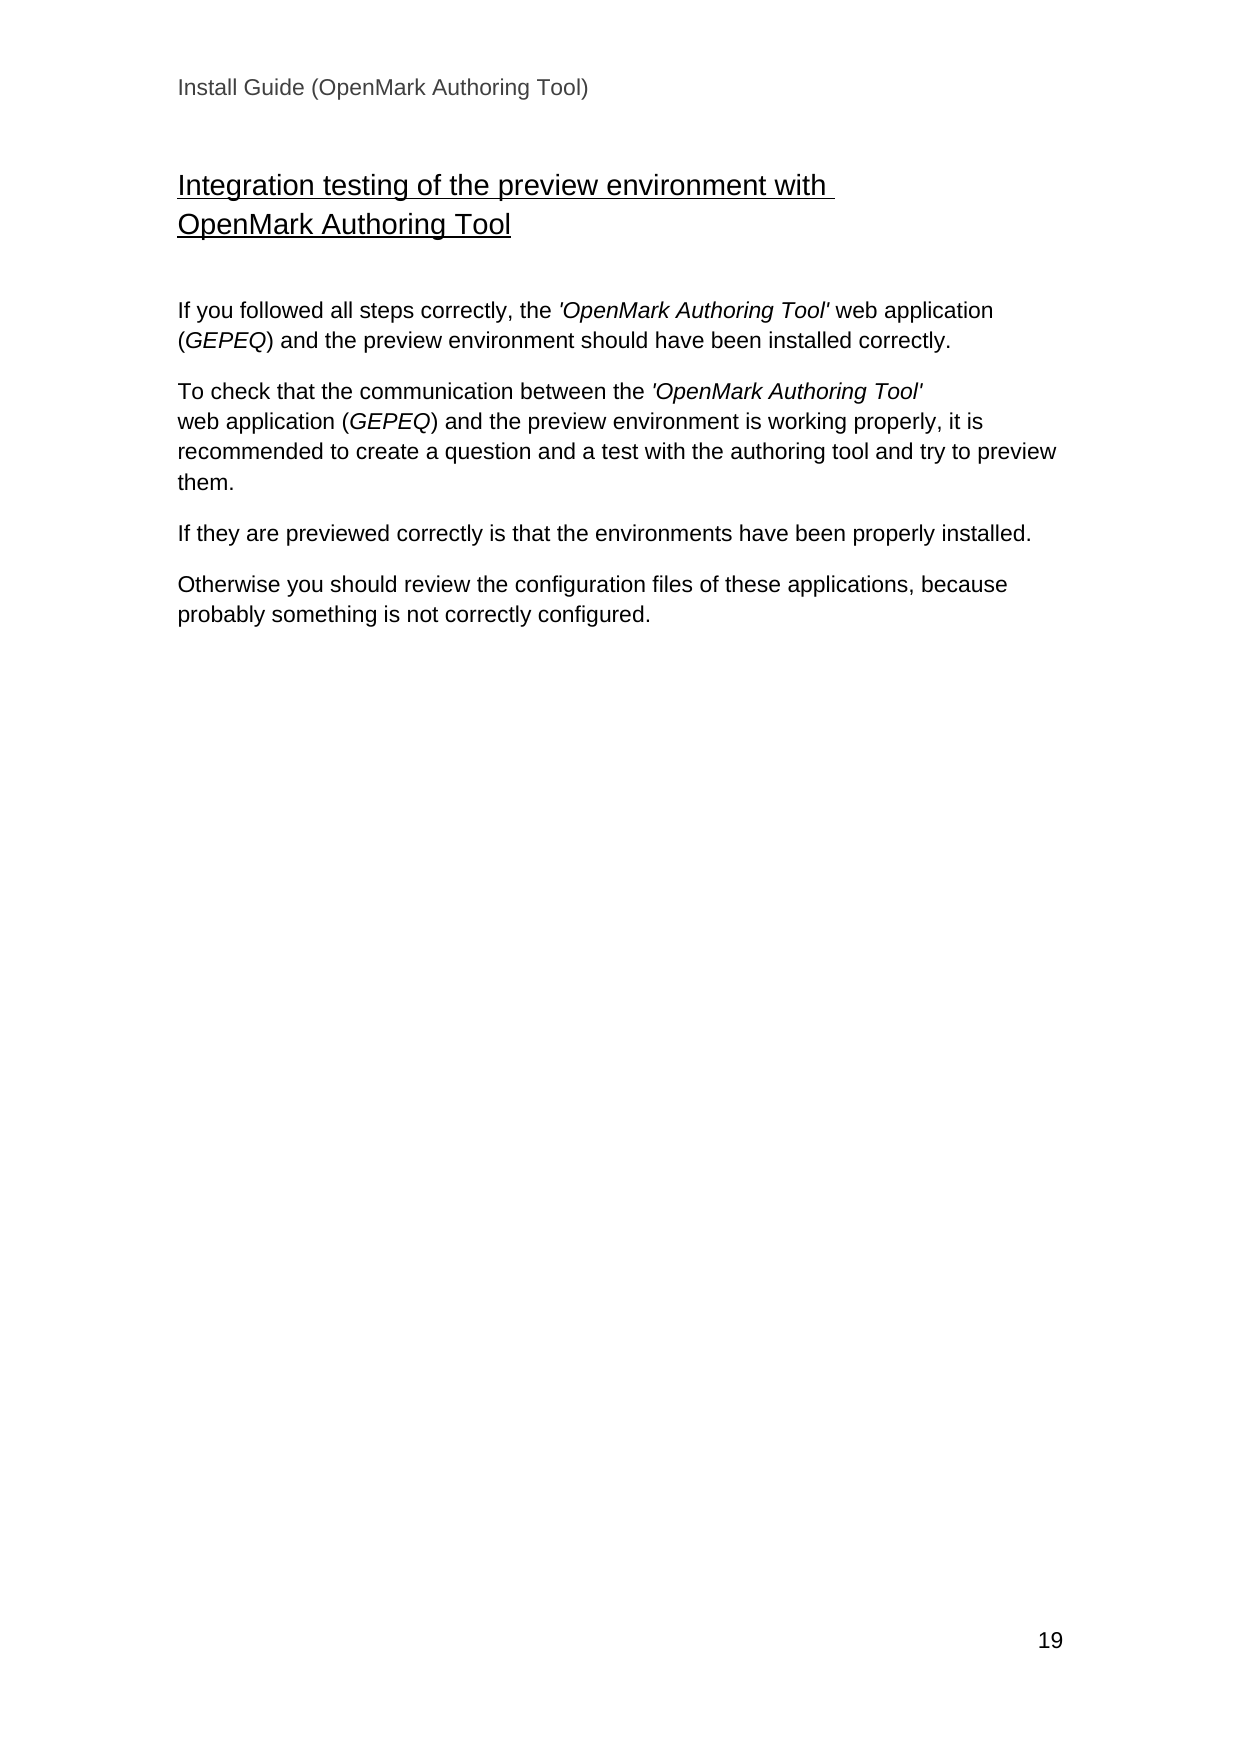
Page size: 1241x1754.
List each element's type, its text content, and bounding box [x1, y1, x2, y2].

text To check that the communication between the 'OpenMark Authoring Tool' web application (GEPEQ) and the preview environment is working properly, it is recommended to create a question and a test with the authoring tool and try to preview them. [177, 378, 1063, 495]
subtitle Integration testing of the preview environment with OpenMark Authoring Tool [177, 168, 1063, 241]
text If you followed all steps correctly, the 'OpenMark Authoring Tool' web application (GEPEQ) and the preview environment should have been installed correctly. [177, 297, 1063, 353]
text If they are previewed correctly is that the environments have been properly installed. [177, 519, 1063, 546]
text Otherwise you should review the configuration files of these applications, because probably something is not correctly configured. [177, 571, 1063, 627]
